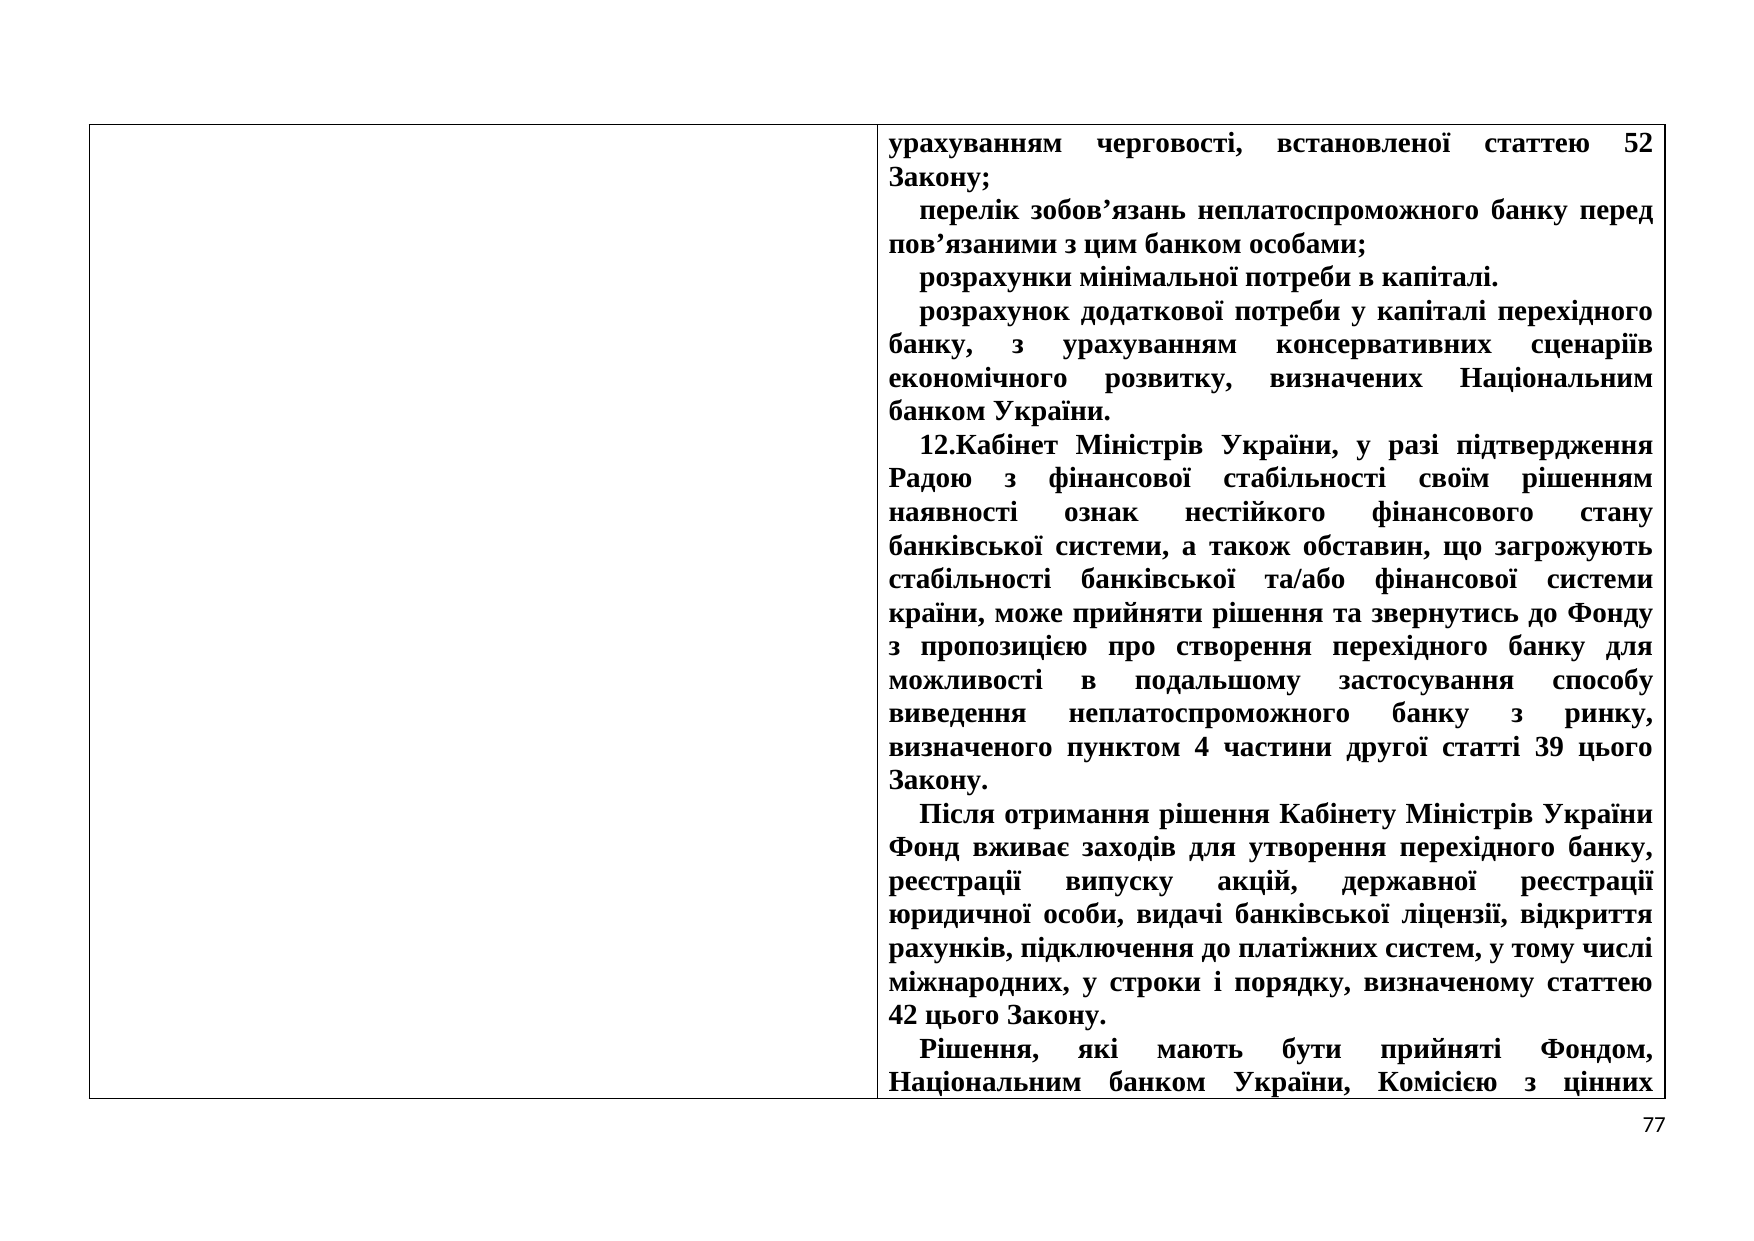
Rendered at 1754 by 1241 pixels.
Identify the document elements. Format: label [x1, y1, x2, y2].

table_cell [878, 125, 1664, 1098]
table_cell [90, 125, 877, 1098]
